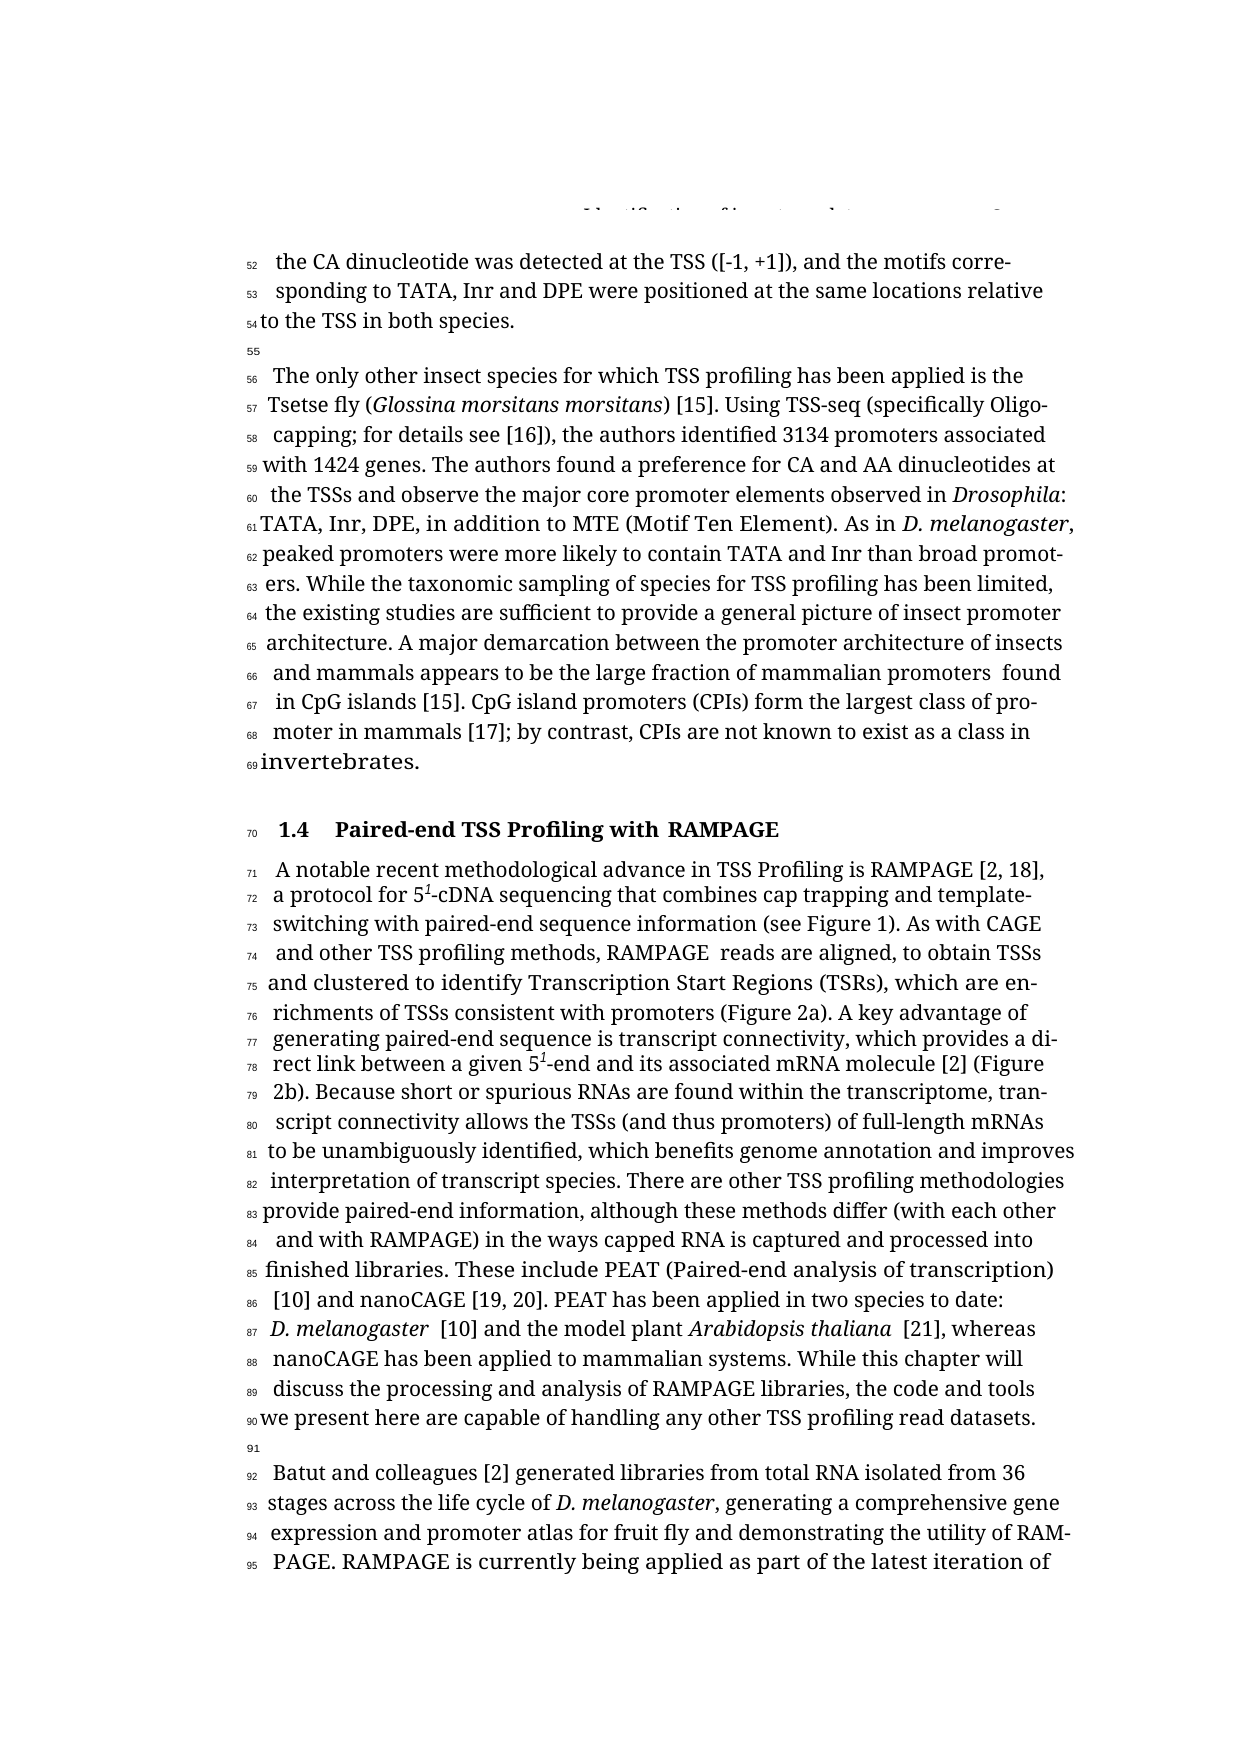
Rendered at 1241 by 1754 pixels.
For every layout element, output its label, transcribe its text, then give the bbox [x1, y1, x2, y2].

text 90 we present here are capable of handling any other TSS profiling read datasets. [247, 1403, 1240, 1432]
text 62 peaked promoters were more likely to contain TATA and Inr than broad promot- [247, 539, 1240, 567]
text 85 finished libraries. These include PEAT (Paired-end analysis of transcription) [247, 1255, 1240, 1284]
text 92 Batut and colleagues [2] generated libraries from total RNA isolated from 36 [247, 1458, 1240, 1487]
text 64 the existing studies are sufficient to provide a general picture of insect promoter [247, 598, 1240, 627]
text 87 D. melanogaster [10] and the model plant Arabidopsis thaliana [21], whereas [247, 1314, 1240, 1343]
text 58 capping; for details see [16]), the authors identified 3134 promoters associated [247, 420, 1240, 449]
text 53 sponding to TATA, Inr and DPE were positioned at the same locations relative [247, 277, 1240, 305]
text 72 a protocol for 51-cDNA sequencing that combines cap trapping and template- [247, 882, 1240, 907]
text 66 and mammals appears to be the large fraction of mammalian promoters found [247, 658, 1240, 686]
text 67 in CpG islands [15]. CpG island promoters (CPIs) form the largest class of pro- [247, 687, 1240, 716]
text 86 [10] and nanoCAGE [19, 20]. PEAT has been applied in two species to date: [247, 1285, 1240, 1313]
text 65 architecture. A major demarcation between the promoter architecture of insects [247, 628, 1240, 656]
text 77 generating paired-end sequence is transcript connectivity, which provides a di- [247, 1027, 1240, 1051]
text 81 to be unambiguously identified, which benefits genome annotation and improves [247, 1136, 1240, 1165]
text 88 nanoCAGE has been applied to mammalian systems. While this chapter will [247, 1344, 1240, 1373]
text 68 moter in mammals [17]; by contrast, CPIs are not known to exist as a class in [247, 717, 1240, 746]
text 83 provide paired-end information, although these methods differ (with each other [247, 1196, 1240, 1224]
text 57 Tsetse fly (Glossina morsitans morsitans) [15]. Using TSS-seq (specifically Oligo- [247, 391, 1240, 419]
text 82 interpretation of transcript species. There are other TSS profiling methodologies [247, 1166, 1240, 1194]
text 93 stages across the life cycle of D. melanogaster, generating a comprehensive gene [247, 1488, 1240, 1516]
text 73 switching with paired-end sequence information (see Figure 1). As with CAGE [247, 909, 1240, 937]
text 76 richments of TSSs consistent with promoters (Figure 2a). A key advantage of [247, 998, 1240, 1026]
text 80 script connectivity allows the TSSs (and thus promoters) of full-length mRNAs [247, 1107, 1240, 1135]
text 69 invertebrates. [247, 747, 1240, 775]
text 71 A notable recent methodological advance in TSS Profiling is RAMPAGE [2, 18], [247, 859, 1240, 882]
text 60 the TSSs and observe the major core promoter elements observed in Drosophila: [247, 480, 1240, 508]
text 74 and other TSS profiling methods, RAMPAGE reads are aligned, to obtain TSSs [247, 938, 1240, 967]
text 54 to the TSS in both species. [247, 306, 1240, 335]
text 94 expression and promoter atlas for fruit fly and demonstrating the utility of RAM- [247, 1518, 1240, 1546]
text 89 discuss the processing and analysis of RAMPAGE libraries, the code and tools [247, 1374, 1240, 1402]
text 52 the CA dinucleotide was detected at the TSS ([-1, +1]), and the motifs corre- [247, 247, 1240, 275]
text 61 TATA, Inr, DPE, in addition to MTE (Motif Ten Element). As in D. melanogaster, [247, 509, 1240, 538]
text 56 The only other insect species for which TSS profiling has been applied is the [247, 361, 1240, 389]
text 75 and clustered to identify Transcription Start Regions (TSRs), which are en- [247, 968, 1240, 996]
text 84 and with RAMPAGE) in the ways capped RNA is captured and processed into [247, 1226, 1240, 1254]
subtitle 70 1.4 Paired-end TSS Profiling with RAMPAGE [247, 816, 1240, 844]
text 63 ers. While the taxonomic sampling of species for TSS profiling has been limited, [247, 569, 1240, 597]
text 78 rect link between a given 51-end and its associated mRNA molecule [2] (Figure [247, 1051, 1240, 1076]
text 59 with 1424 genes. The authors found a preference for CA and AA dinucleotides at [247, 450, 1240, 478]
text 95 PAGE. RAMPAGE is currently being applied as part of the latest iteration of [247, 1547, 1240, 1576]
text 79 2b). Because short or spurious RNAs are found within the transcriptome, tran- [247, 1077, 1240, 1106]
